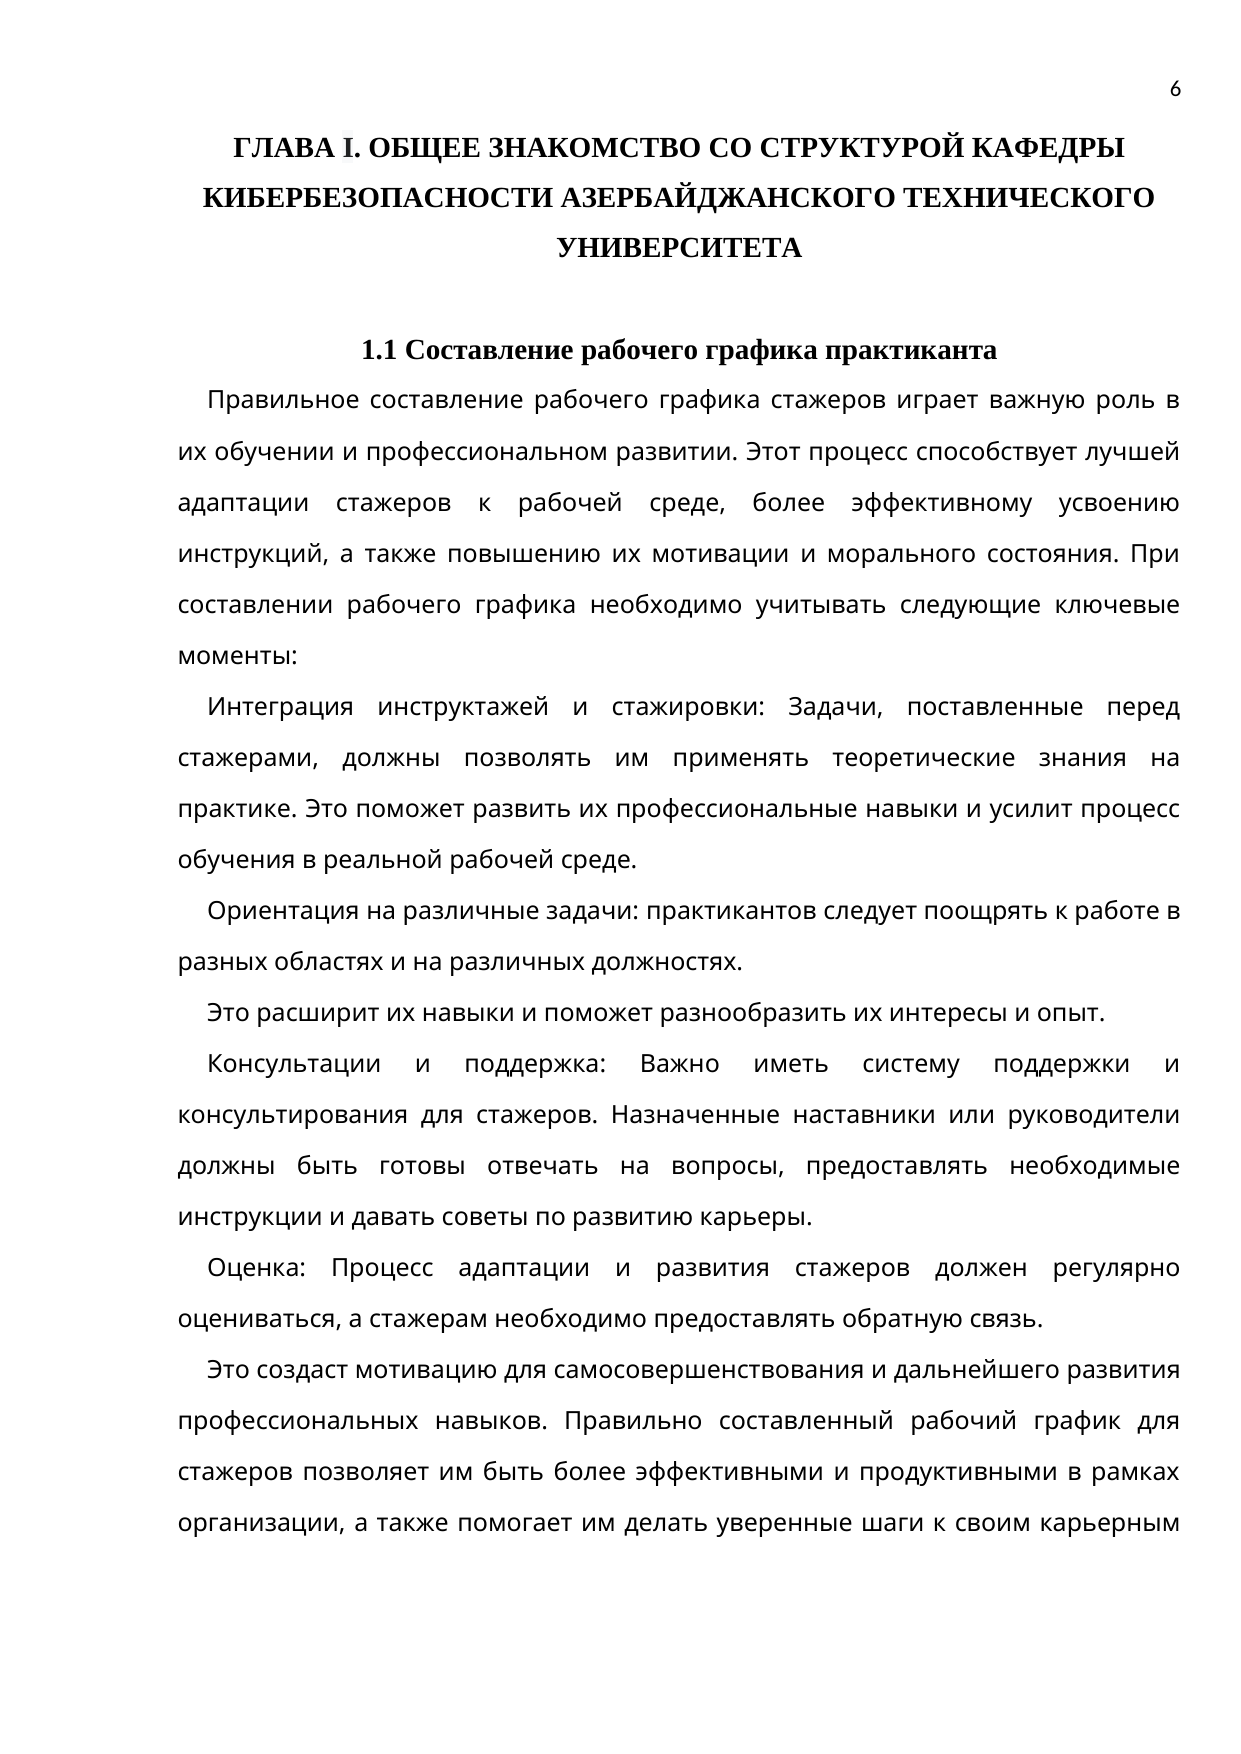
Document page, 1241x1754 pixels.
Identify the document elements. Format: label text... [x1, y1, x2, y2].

text Оценка: Процесс адаптации и развития стажеров должен регулярно оцениваться, а стажерам необходимо предоставлять обратную связь. [177, 1250, 1181, 1335]
subtitle ГЛАВА I. ОБЩЕЕ ЗНАКОМСТВО СО СТРУКТУРОЙ КАФЕДРЫ КИБЕРБЕЗОПАСНОСТИ АЗЕРБАЙДЖАНСКОГО ТЕХНИЧЕСКОГО УНИВЕРСИТЕТА [177, 130, 1181, 264]
text Консультации и поддержка: Важно иметь систему поддержки и консультирования для стажеров. Назначенные наставники или руководители должны быть готовы отвечать на вопросы, предоставлять необходимые инструкции и давать советы по развитию карьеры. [177, 1046, 1181, 1233]
text Интеграция инструктажей и стажировки: Задачи, поставленные перед стажерами, должны позволять им применять теоретические знания на практике. Это поможет развить их профессиональные навыки и усилит процесс обучения в реальной рабочей среде. [177, 688, 1181, 876]
text Правильное составление рабочего графика стажеров играет важную роль в их обучении и профессиональном развитии. Этот процесс способствует лучшей адаптации стажеров к рабочей среде, более эффективному усвоению инструкций, а также повышению их мотивации и морального состояния. При составлении рабочего графика необходимо учитывать следующие ключевые моменты: [177, 382, 1181, 671]
text Ориентация на различные задачи: практикантов следует поощрять к работе в разных областях и на различных должностях. [177, 893, 1181, 978]
subtitle Составление рабочего графика практиканта [177, 332, 1181, 365]
text Это расширит их навыки и поможет разнообразить их интересы и опыт. [177, 995, 1181, 1029]
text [177, 1352, 1181, 1539]
